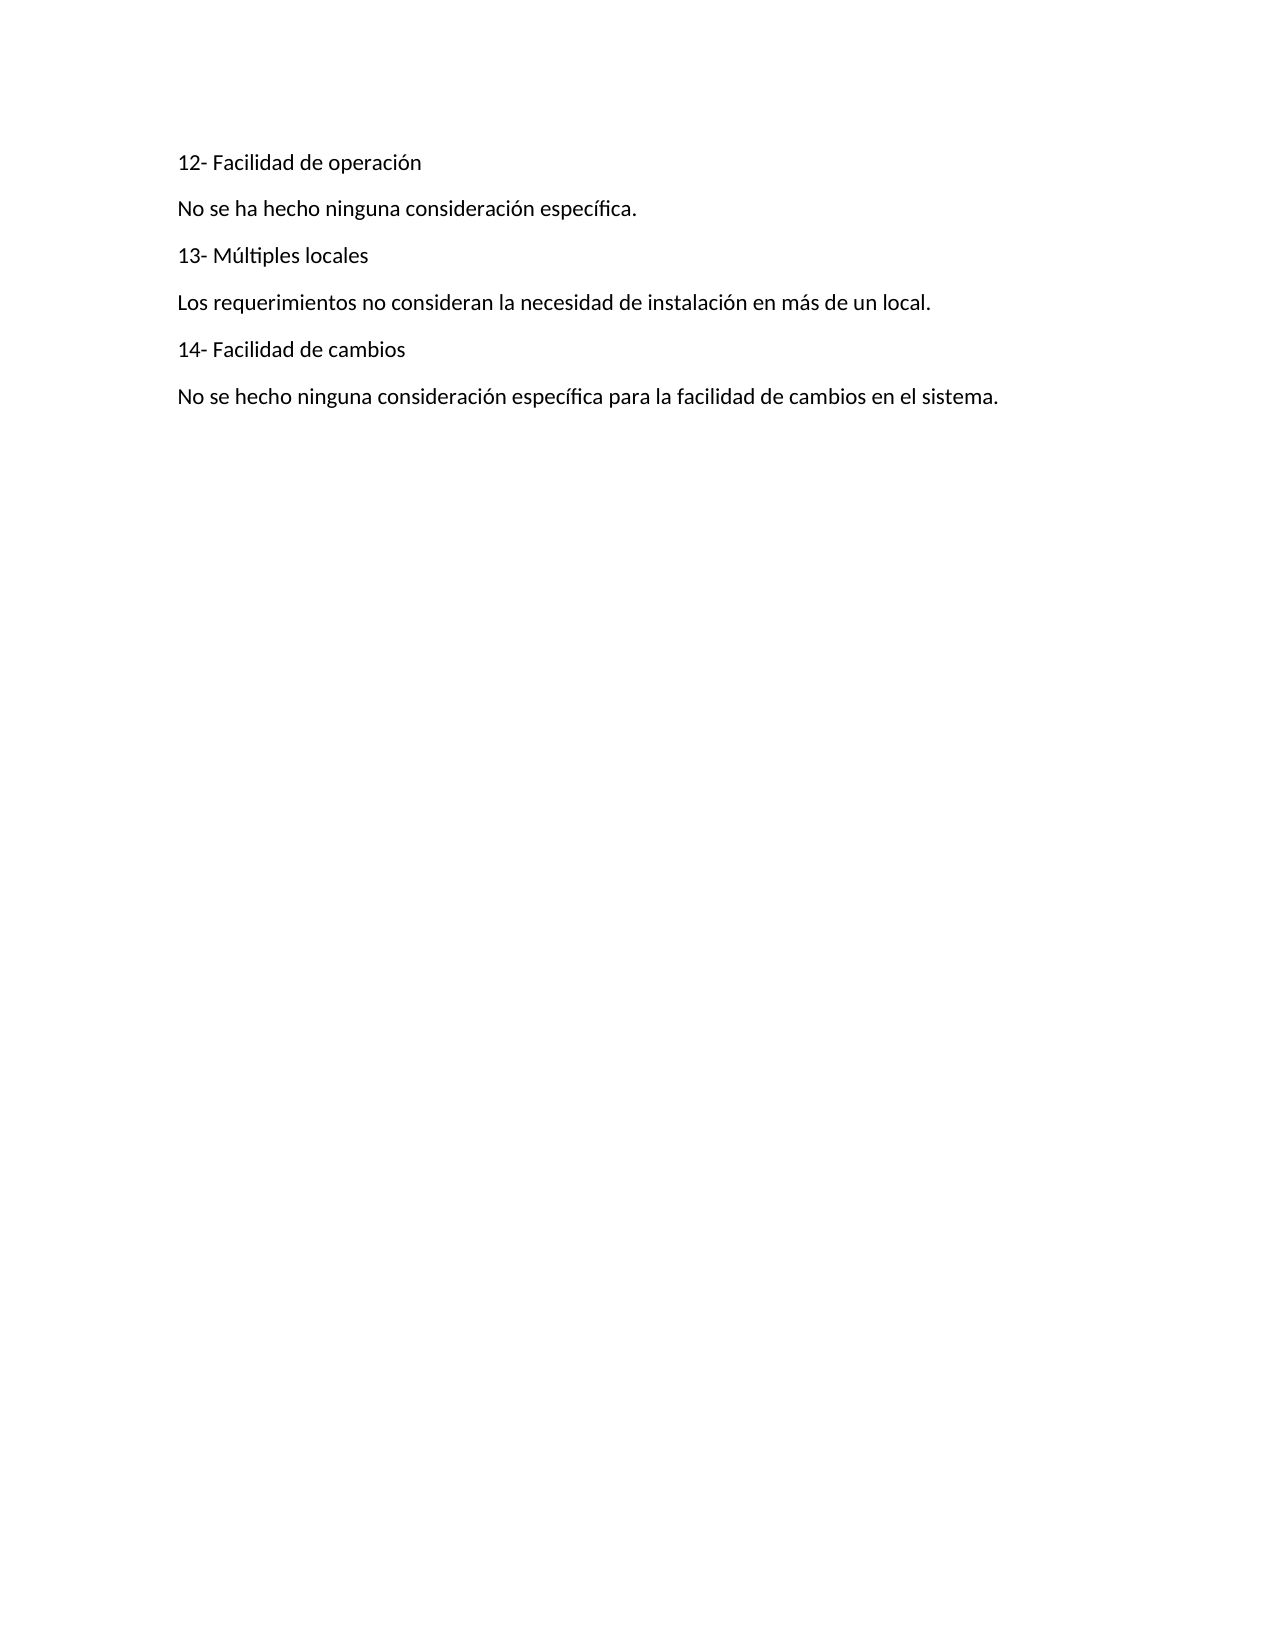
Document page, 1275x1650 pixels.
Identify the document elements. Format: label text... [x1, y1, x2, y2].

text 14- Facilidad de cambios [177, 335, 1098, 363]
text No se ha hecho ninguna consideración específica. [177, 194, 1098, 222]
text 12- Facilidad de operación [177, 148, 1098, 176]
text 13- Múltiples locales [177, 241, 1098, 269]
text Los requerimientos no consideran la necesidad de instalación en más de un local. [177, 288, 1098, 316]
text No se hecho ninguna consideración específica para la facilidad de cambios en el sistema. [177, 382, 1098, 410]
